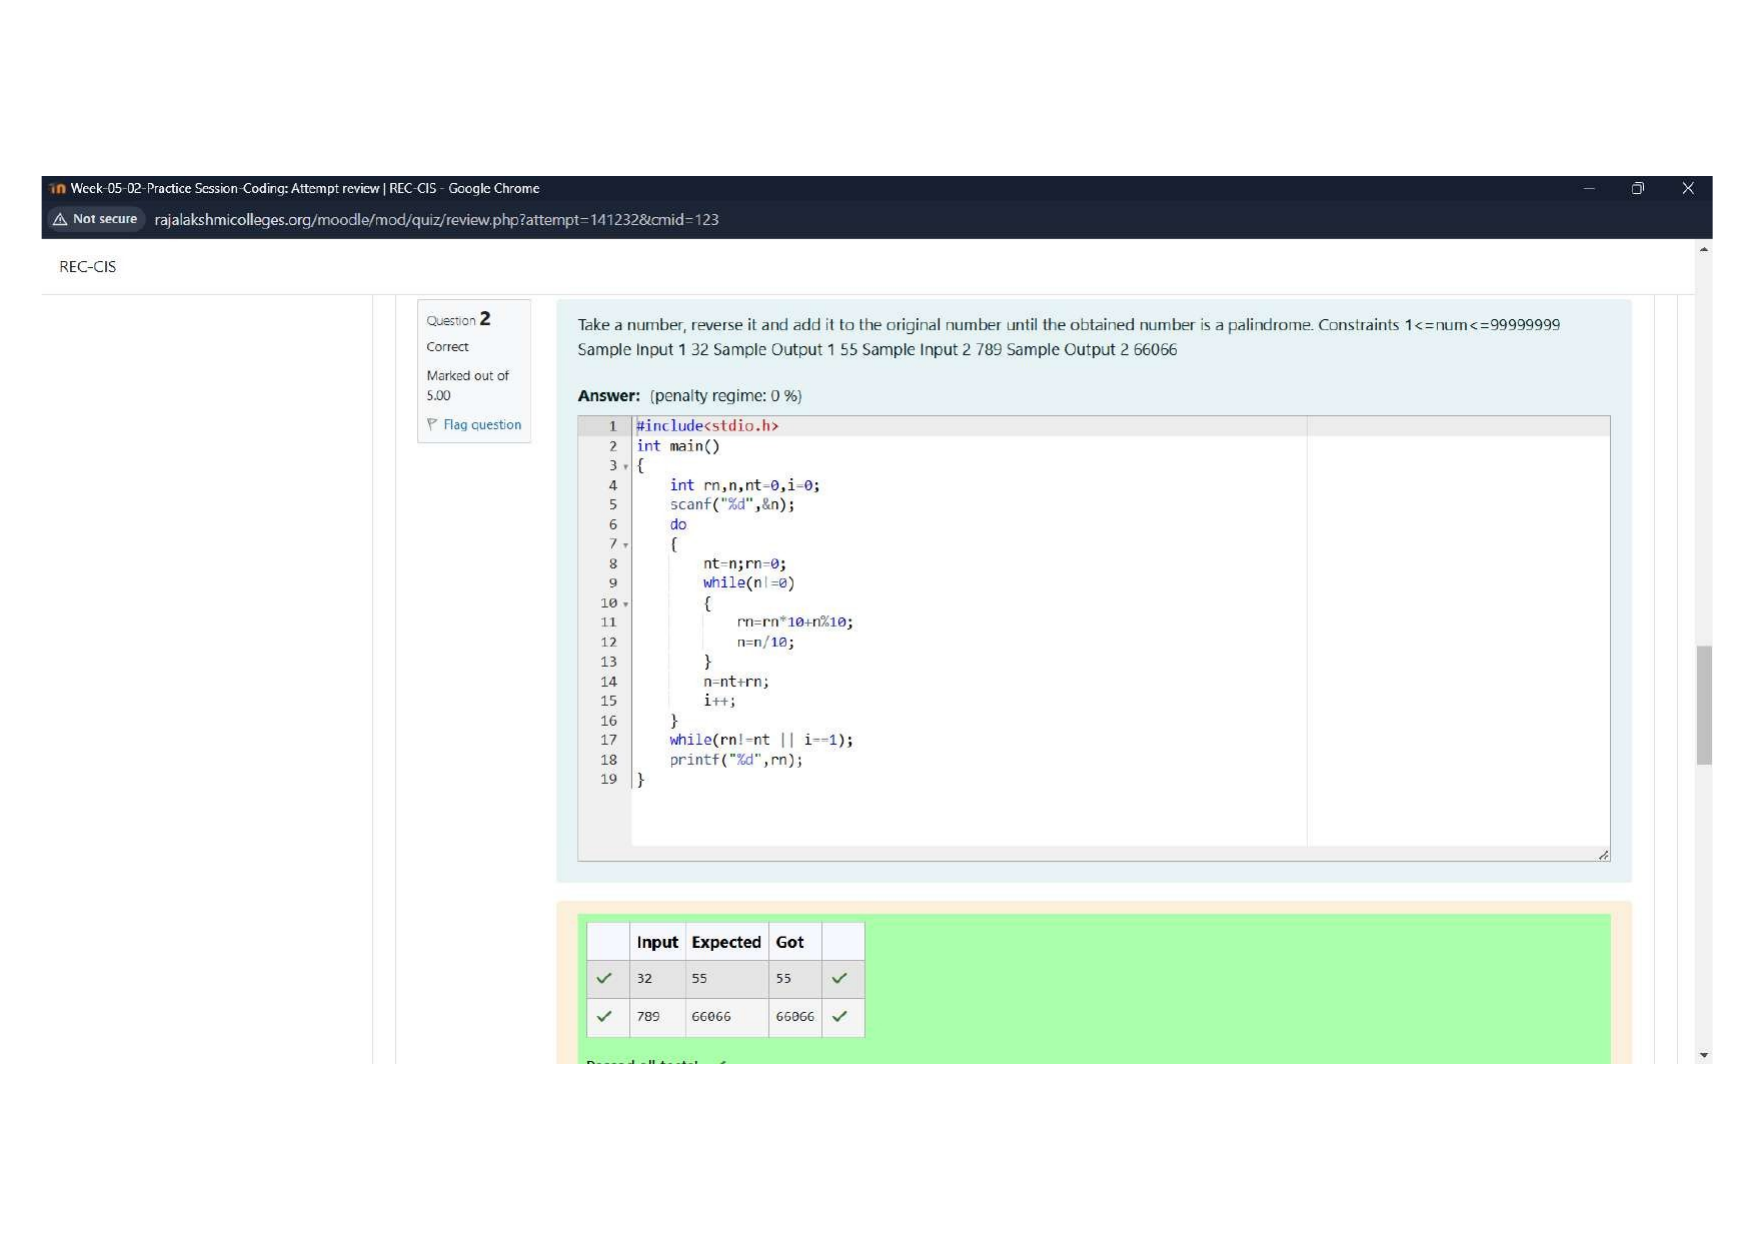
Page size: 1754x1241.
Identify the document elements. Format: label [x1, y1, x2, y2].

picture [41, 176, 1713, 1064]
